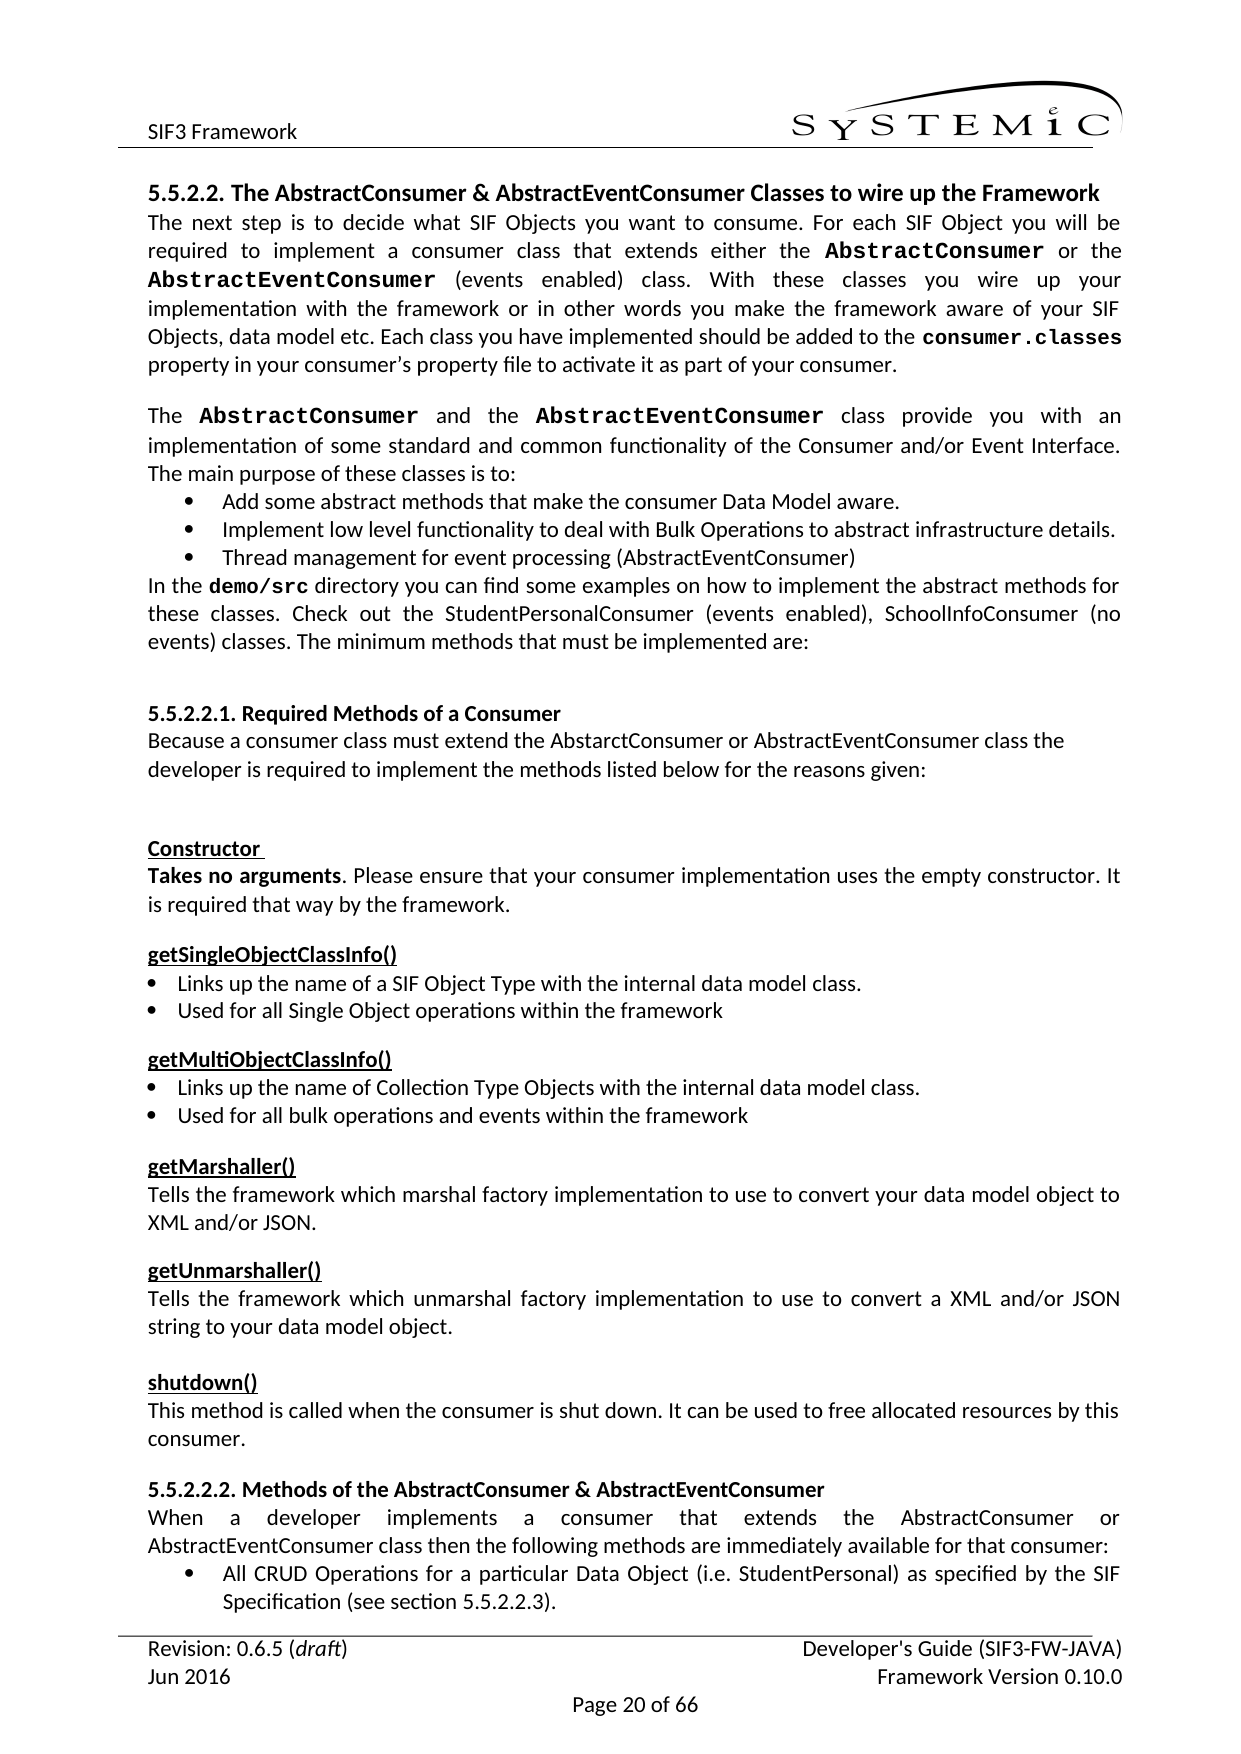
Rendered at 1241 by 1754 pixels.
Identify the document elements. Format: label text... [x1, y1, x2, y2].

picture [792, 80, 1123, 140]
text getUnmarshaller() [148, 1256, 1122, 1284]
list Used for all bulk operations and events within the framework [147, 1101, 1122, 1129]
text getSingleObjectClassInfo() [148, 941, 1122, 969]
text Because a consumer class must extend the AbstarctConsumer or AbstractEventConsumer class the developer is required to implement the methods listed below for the reasons given: [148, 727, 1122, 783]
text getMarshaller() [148, 1152, 1122, 1180]
text Tells the framework which unmarshal factory implementation to use to convert a XML and/or JSON string to your data model object. [148, 1284, 1122, 1340]
text The next step is to decide what SIF Objects you want to consume. For each SIF Object you will be required to implement a consumer class that extends either the AbstractConsumer or the AbstractEventConsumer (events enabled) class. With these classes you wire up your implementation with the framework or in other words you make the framework aware of your SIF Objects, data model etc. Each class you have implemented should be added to the consumer.classes property in your consumer’s property file to activate it as part of your consumer. [148, 208, 1122, 379]
subtitle Required Methods of a Consumer [148, 699, 1122, 727]
text This method is called when the consumer is shut down. It can be used to free allocated resources by this consumer. [148, 1396, 1122, 1452]
list Add some abstract methods that make the consumer Data Model aware. [185, 487, 1122, 515]
list Implement low level functionality to deal with Bulk Operations to abstract infrastructure details. [185, 515, 1122, 543]
subtitle The AbstractConsumer & AbstractEventConsumer Classes to wire up the Framework [148, 177, 1122, 208]
list Links up the name of Collection Type Objects with the internal data model class. [147, 1073, 1122, 1101]
text getMultiObjectClassInfo() [148, 1045, 1122, 1073]
list Used for all Single Object operations within the framework [148, 997, 1122, 1025]
text When a developer implements a consumer that extends the AbstractConsumer or AbstractEventConsumer class then the following methods are immediately available for that consumer: [148, 1503, 1122, 1559]
text Tells the framework which marshal factory implementation to use to convert your data model object to XML and/or JSON. [148, 1180, 1122, 1236]
text shutdown() [148, 1368, 1122, 1396]
list Links up the name of a SIF Object Type with the internal data model class. [148, 969, 1122, 997]
text In the demo/src directory you can find some examples on how to implement the abstract methods for these classes. Check out the StudentPersonalConsumer (events enabled), SchoolInfoConsumer (no events) classes. The minimum methods that must be implemented are: [148, 571, 1122, 655]
text Constructor [148, 834, 1122, 862]
list Thread management for event processing (AbstractEventConsumer) [185, 543, 1122, 571]
text Takes no arguments. Please ensure that your consumer implementation uses the empty constructor. It is required that way by the framework. [148, 862, 1122, 918]
subtitle Methods of the AbstractConsumer & AbstractEventConsumer [148, 1475, 1122, 1503]
list All CRUD Operations for a particular Data Object (i.e. StudentPersonal) as specified by the SIF Specification (see section 5.5.2.2.3). [185, 1559, 1122, 1616]
text The AbstractConsumer and the AbstractEventConsumer class provide you with an implementation of some standard and common functionality of the Consumer and/or Event Interface. The main purpose of these classes is to: [148, 402, 1122, 487]
